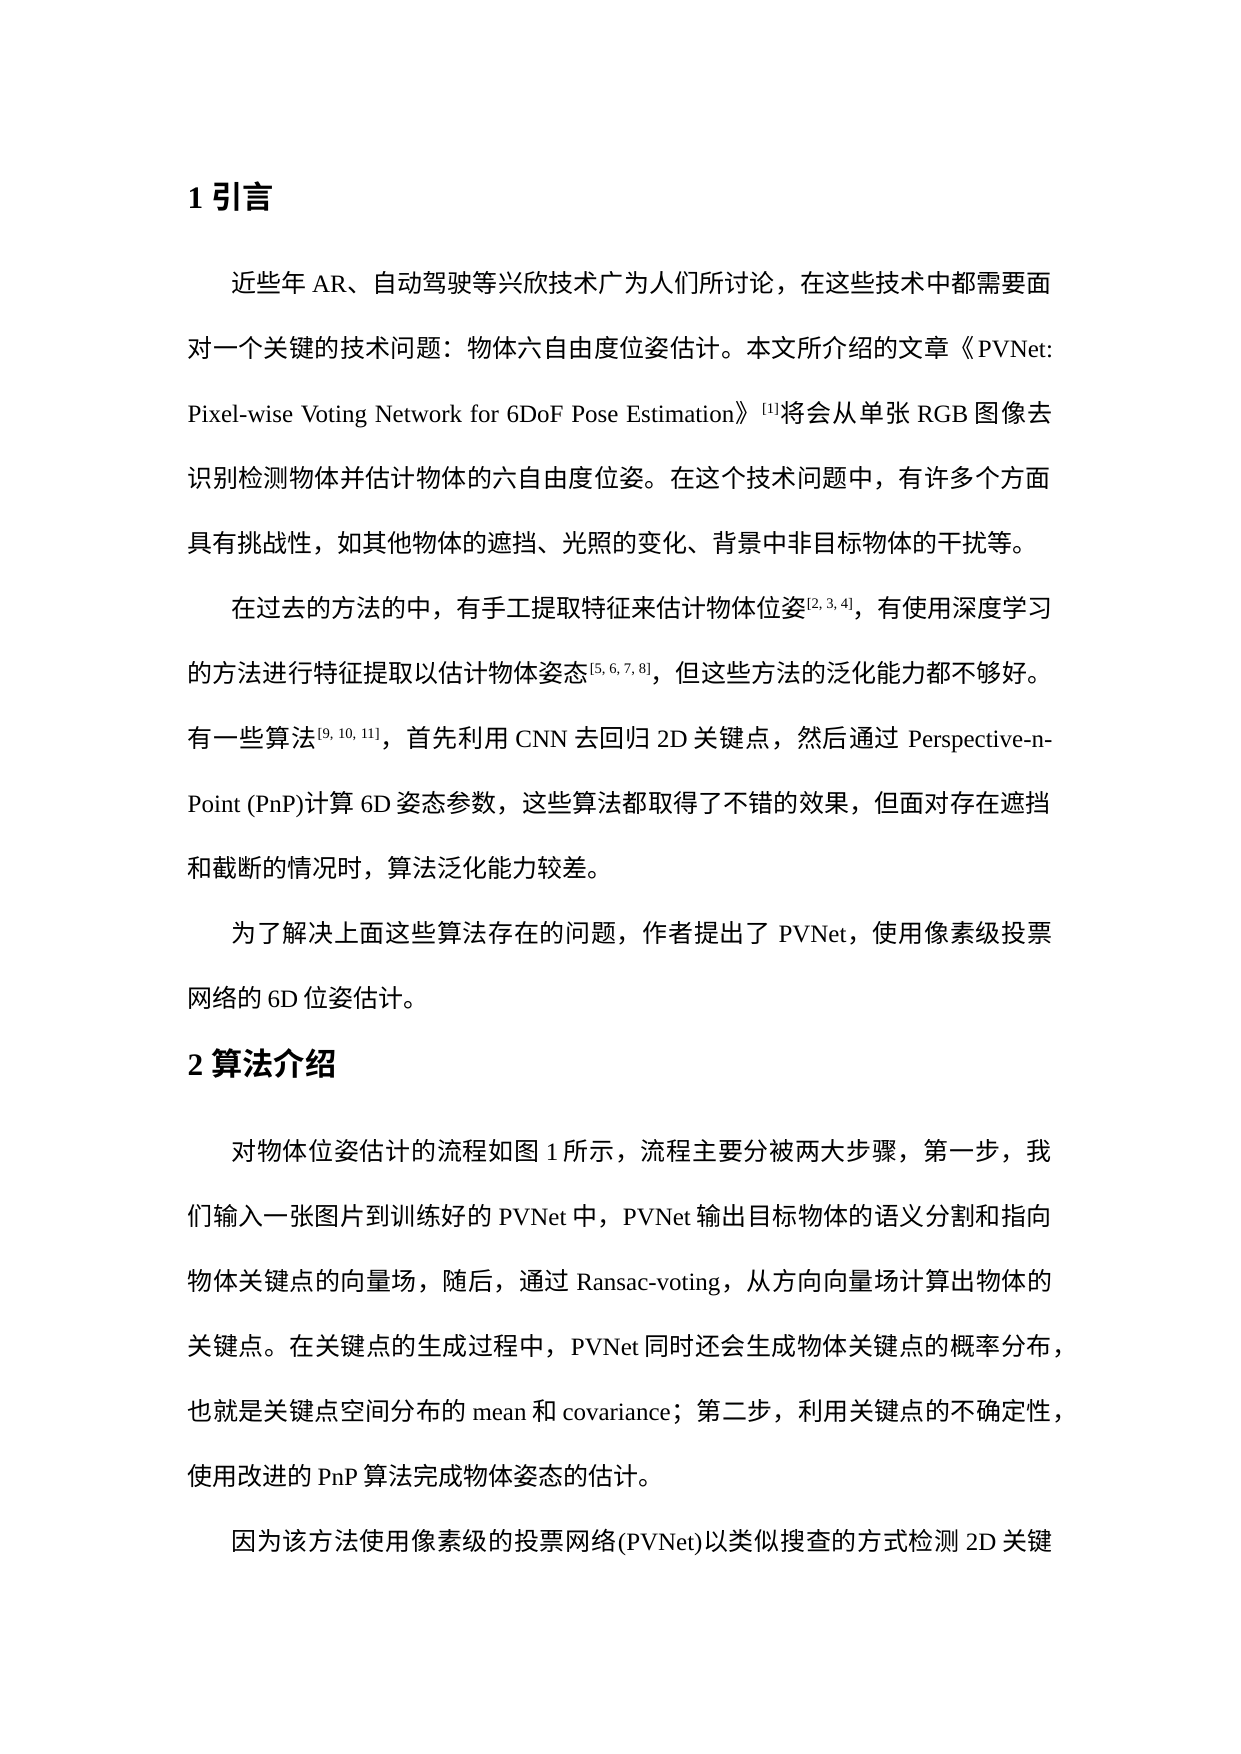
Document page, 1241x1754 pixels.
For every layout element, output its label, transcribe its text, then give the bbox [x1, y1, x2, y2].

title 1 引言 [187, 162, 1053, 227]
text 近些年AR、自动驾驶等兴欣技术广为人们所讨论，在这些技术中都需要面对一个关键的技术问题：物体六自由度位姿估计。本文所介绍的文章《PVNet: Pixel-wise Voting Network for 6DoF Pose Estimation》[1]将会从单张RGB图像去识别检测物体并估计物体的六自由度位姿。在这个技术问题中，有许多个方面具有挑战性，如其他物体的遮挡、光照的变化、背景中非目标物体的干扰等。 [187, 249, 1053, 574]
text 2 算法介绍 [187, 1029, 1053, 1094]
text 对物体位姿估计的流程如图1所示，流程主要分被两大步骤，第一步，我们输入一张图片到训练好的PVNet中，PVNet输出目标物体的语义分割和指向物体关键点的向量场，随后，通过Ransac-voting，从方向向量场计算出物体的关键点。在关键点的生成过程中，PVNet同时还会生成物体关键点的概率分布，也就是关键点空间分布的mean和covariance；第二步，利用关键点的不确定性，使用改进的PnP算法完成物体姿态的估计。 [187, 1117, 1053, 1507]
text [187, 1507, 1053, 1572]
text 为了解决上面这些算法存在的问题，作者提出了PVNet，使用像素级投票网络的6D位姿估计。 [187, 899, 1053, 1029]
text 在过去的方法的中，有手工提取特征来估计物体位姿[2, 3, 4]，有使用深度学习的方法进行特征提取以估计物体姿态[5, 6, 7, 8]，但这些方法的泛化能力都不够好。有一些算法[9, 10, 11]，首先利用CNN去回归2D关键点，然后通过 Perspective-n-Point (PnP)计算 6D姿态参数，这些算法都取得了不错的效果，但面对存在遮挡和截断的情况时，算法泛化能力较差。 [187, 574, 1053, 899]
